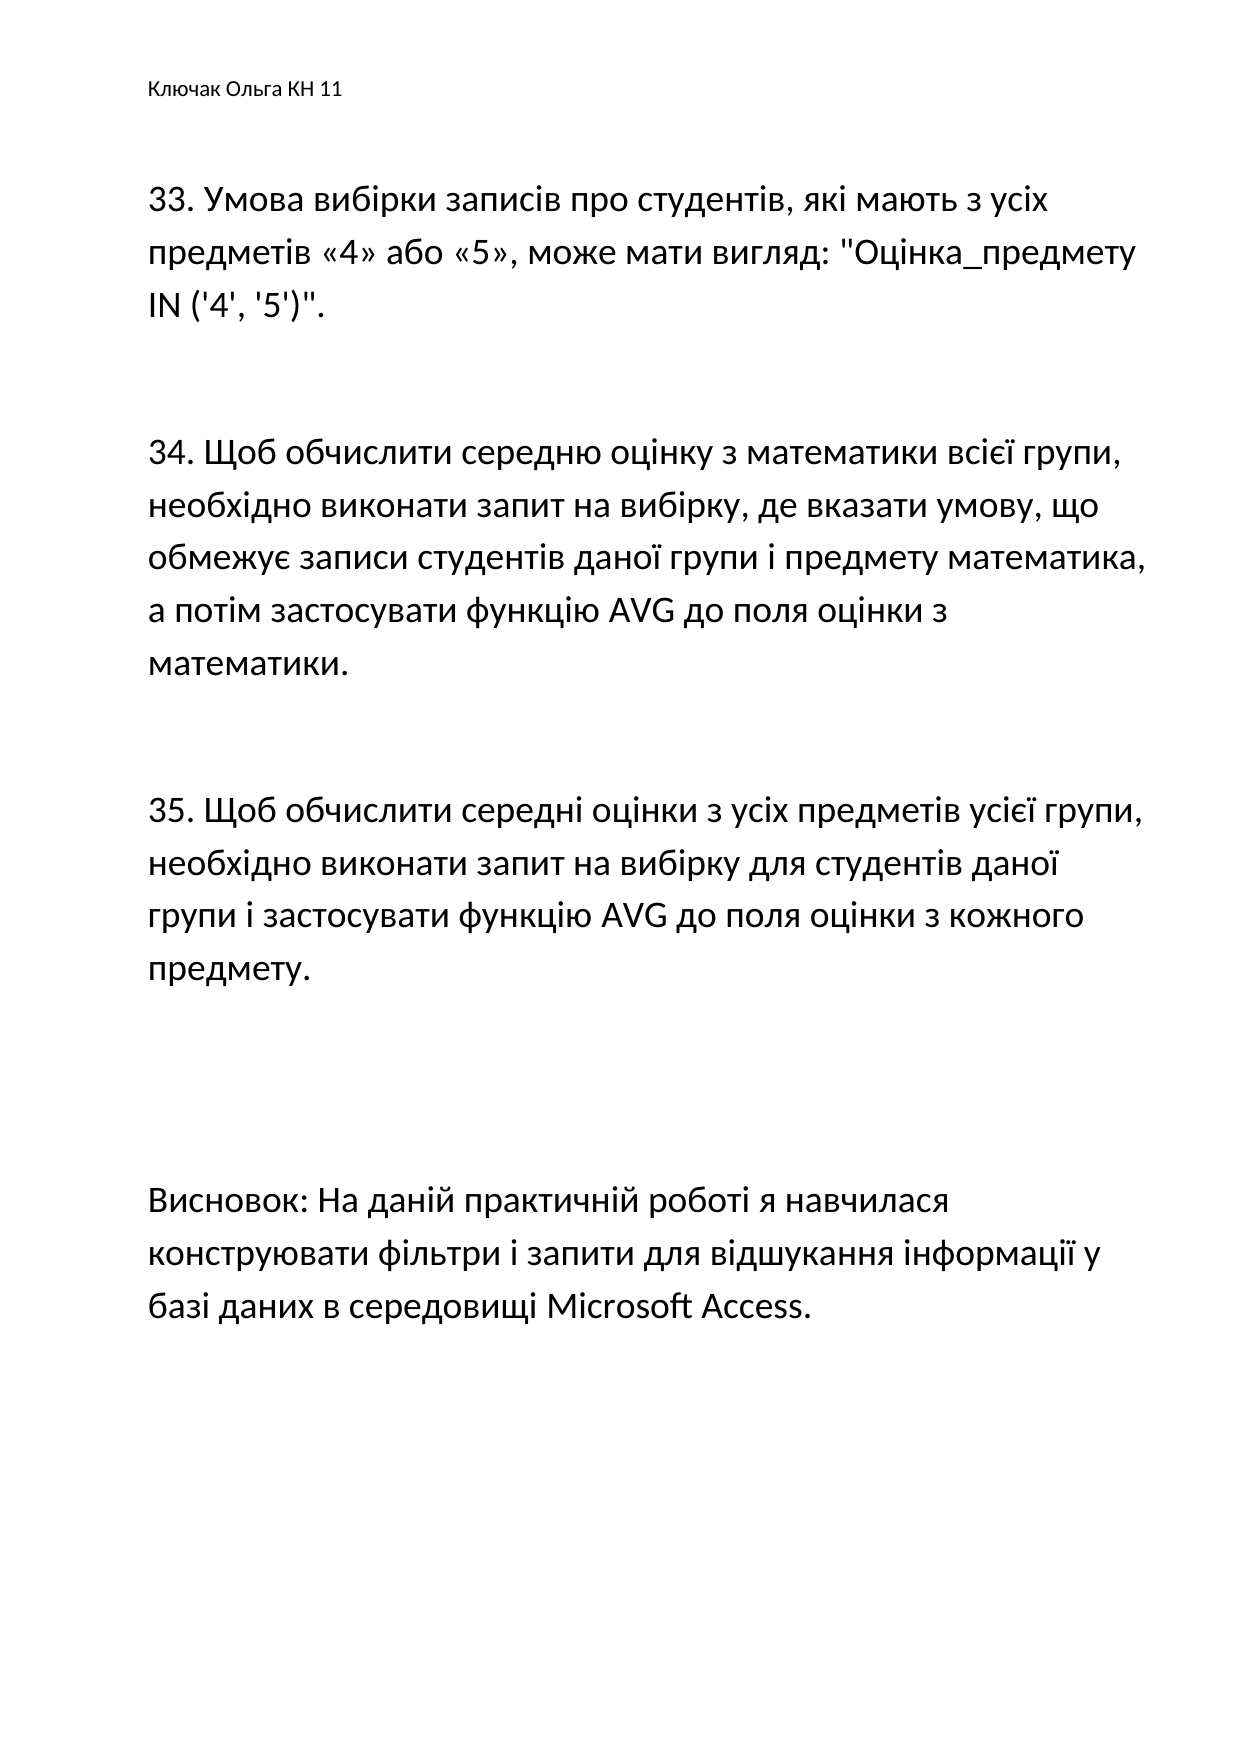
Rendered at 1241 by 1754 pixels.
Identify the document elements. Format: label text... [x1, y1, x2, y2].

text 34. Щоб обчислити середню оцінку з математики всієї групи, необхідно виконати запит на вибірку, де вказати умову, що обмежує записи студентів даної групи і предмету математика, а потім застосувати функцію AVG до поля оцінки з математики. [148, 428, 1152, 684]
text 33. Умова вибірки записів про студентів, які мають з усіх предметів «4» або «5», може мати вигляд: "Оцінка_предмету IN ('4', '5')". [148, 175, 1152, 327]
text Висновок: На даній практичній роботі я навчилася конструювати фільтри і запити для відшукання інформації у базі даних в середовищі Microsoft Access. [148, 1176, 1152, 1328]
text 35. Щоб обчислити середні оцінки з усіх предметів усієї групи, необхідно виконати запит на вибірку для студентів даної групи і застосувати функцію AVG до поля оцінки з кожного предмету. [148, 786, 1152, 990]
